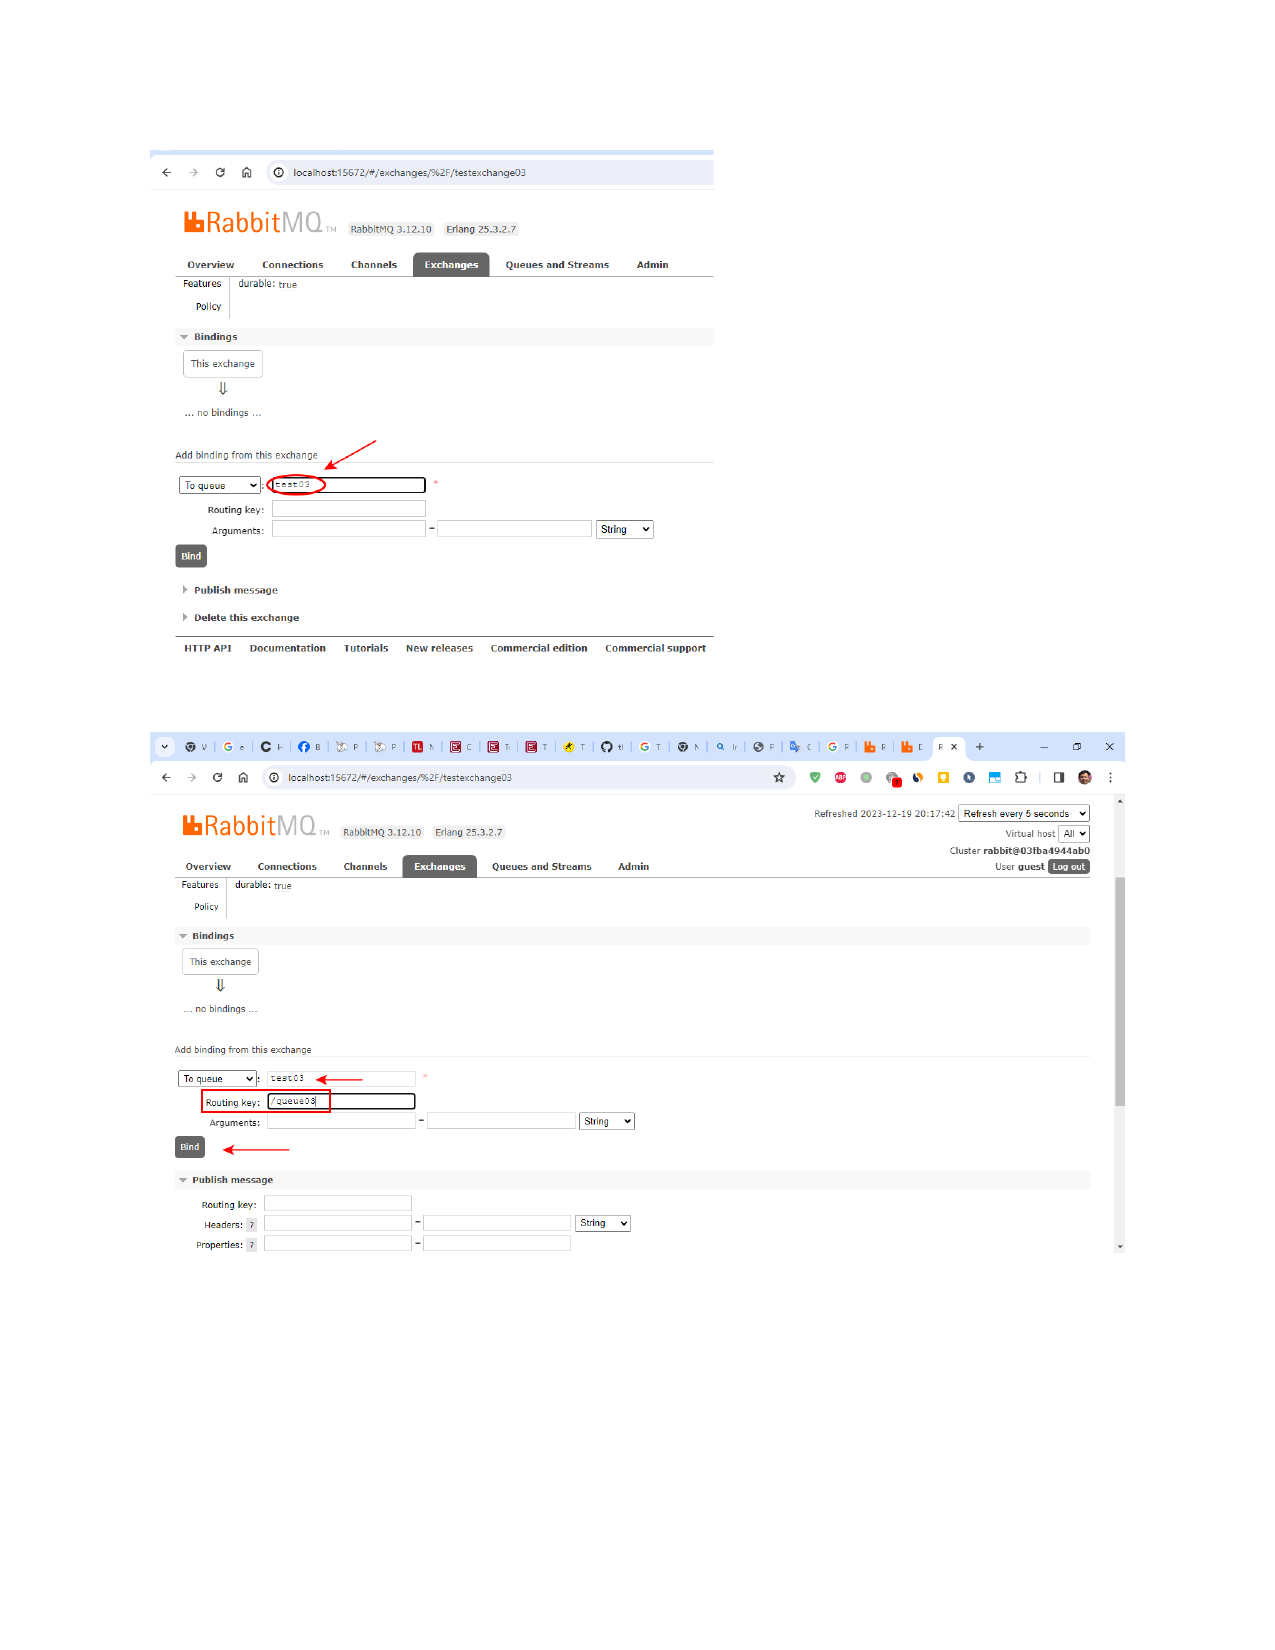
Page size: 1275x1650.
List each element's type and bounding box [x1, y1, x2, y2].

picture [150, 732, 1125, 1253]
picture [150, 150, 714, 666]
